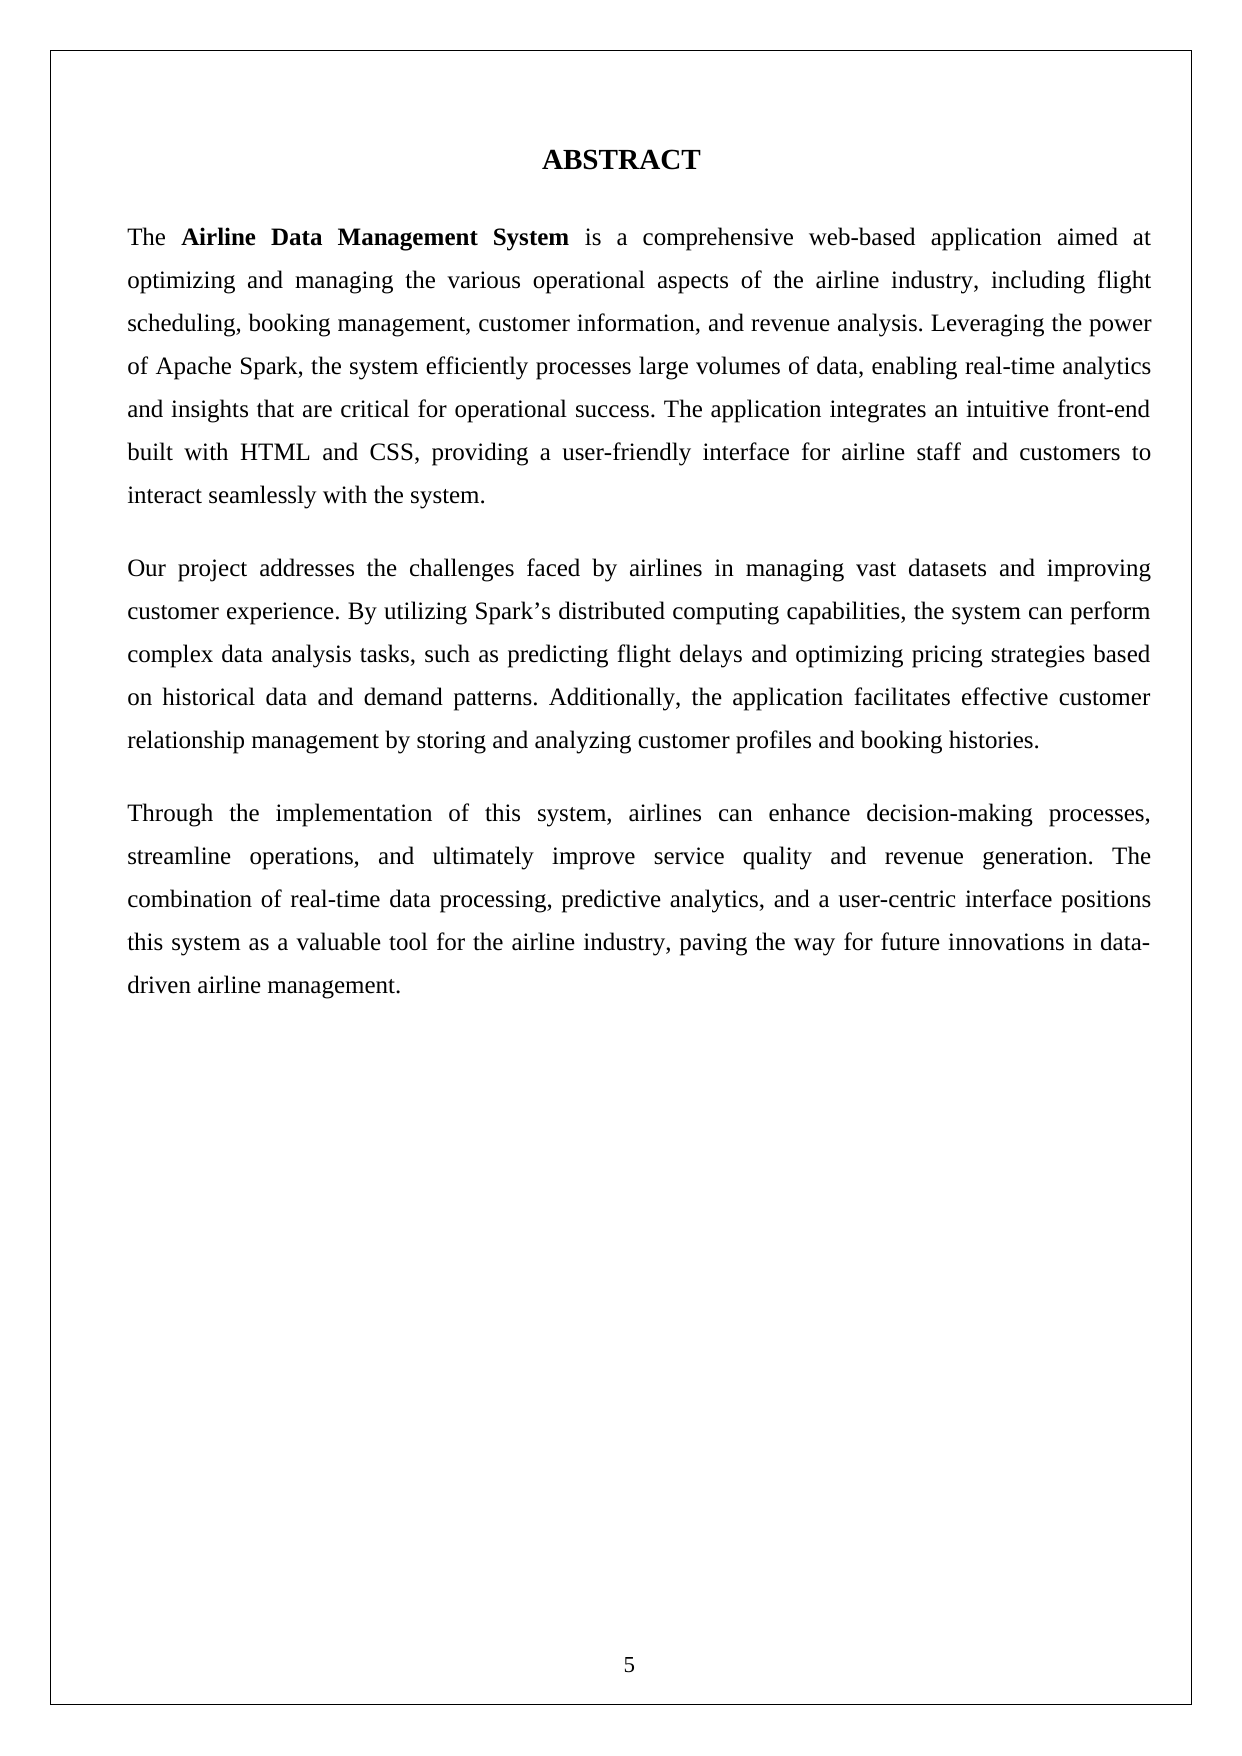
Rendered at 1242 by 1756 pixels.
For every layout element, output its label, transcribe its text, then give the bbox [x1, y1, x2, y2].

text The Airline Data Management System is a comprehensive web-based application aimed at optimizing and managing the various operational aspects of the airline industry, including flight scheduling, booking management, customer information, and revenue analysis. Leveraging the power of Apache Spark, the system efficiently processes large volumes of data, enabling real-time analytics and insights that are critical for operational success. The application integrates an intuitive front-end built with HTML and CSS, providing a user-friendly interface for airline staff and customers to interact seamlessly with the system. [127, 222, 1152, 509]
text Our project addresses the challenges faced by airlines in managing vast datasets and improving customer experience. By utilizing Spark’s distributed computing capabilities, the system can perform complex data analysis tasks, such as predicting flight delays and optimizing pricing strategies based on historical data and demand patterns. Additionally, the application facilitates effective customer relationship management by storing and analyzing customer profiles and booking histories. [127, 553, 1152, 754]
text ABSTRACT [279, 142, 963, 176]
text Through the implementation of this system, airlines can enhance decision-making processes, streamline operations, and ultimately improve service quality and revenue generation. The combination of real-time data processing, predictive analytics, and a user-centric interface positions this system as a valuable tool for the airline industry, paving the way for future innovations in data-driven airline management. [127, 798, 1152, 999]
